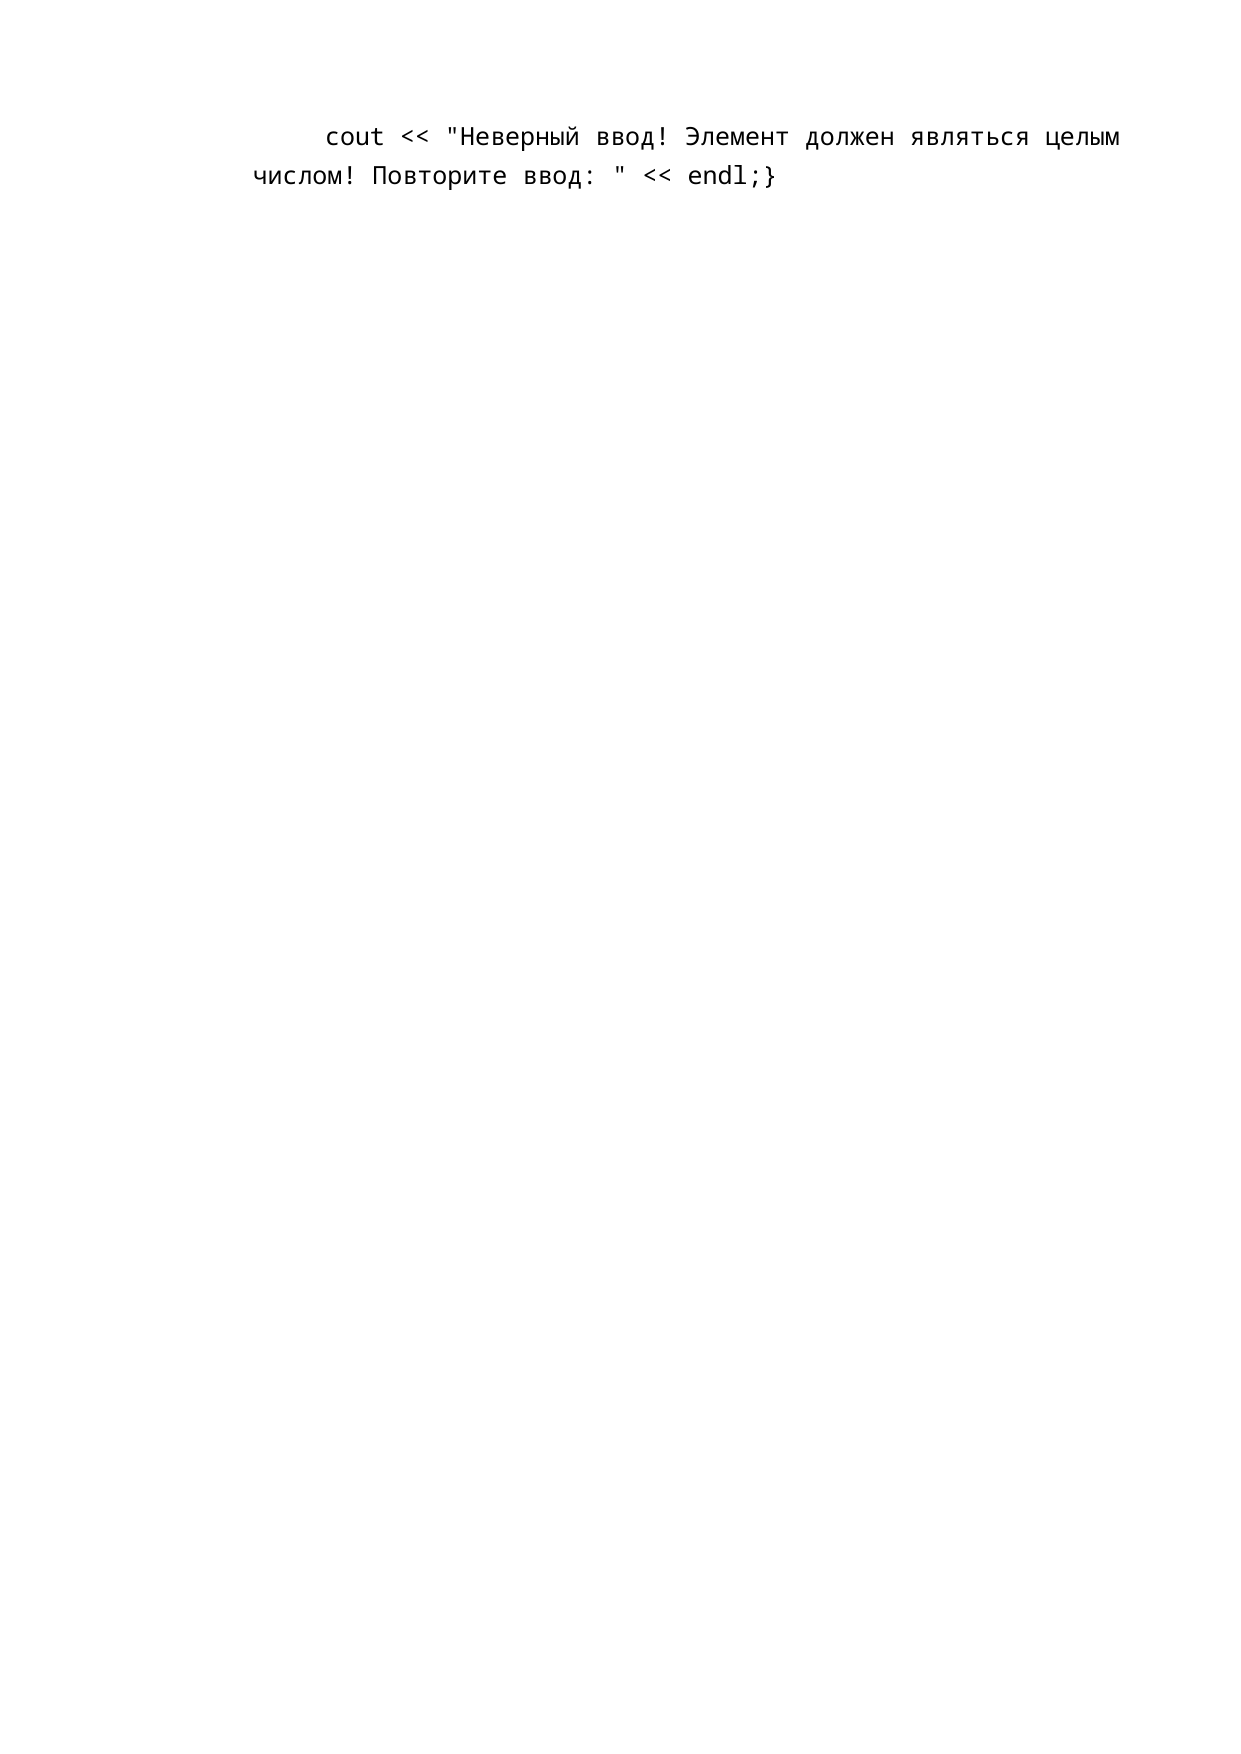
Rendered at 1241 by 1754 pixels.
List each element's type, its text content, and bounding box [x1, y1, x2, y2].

list cout << "Неверный ввод! Элемент должен являться целым числом! Повторите ввод: " << endl;} [252, 118, 1152, 191]
